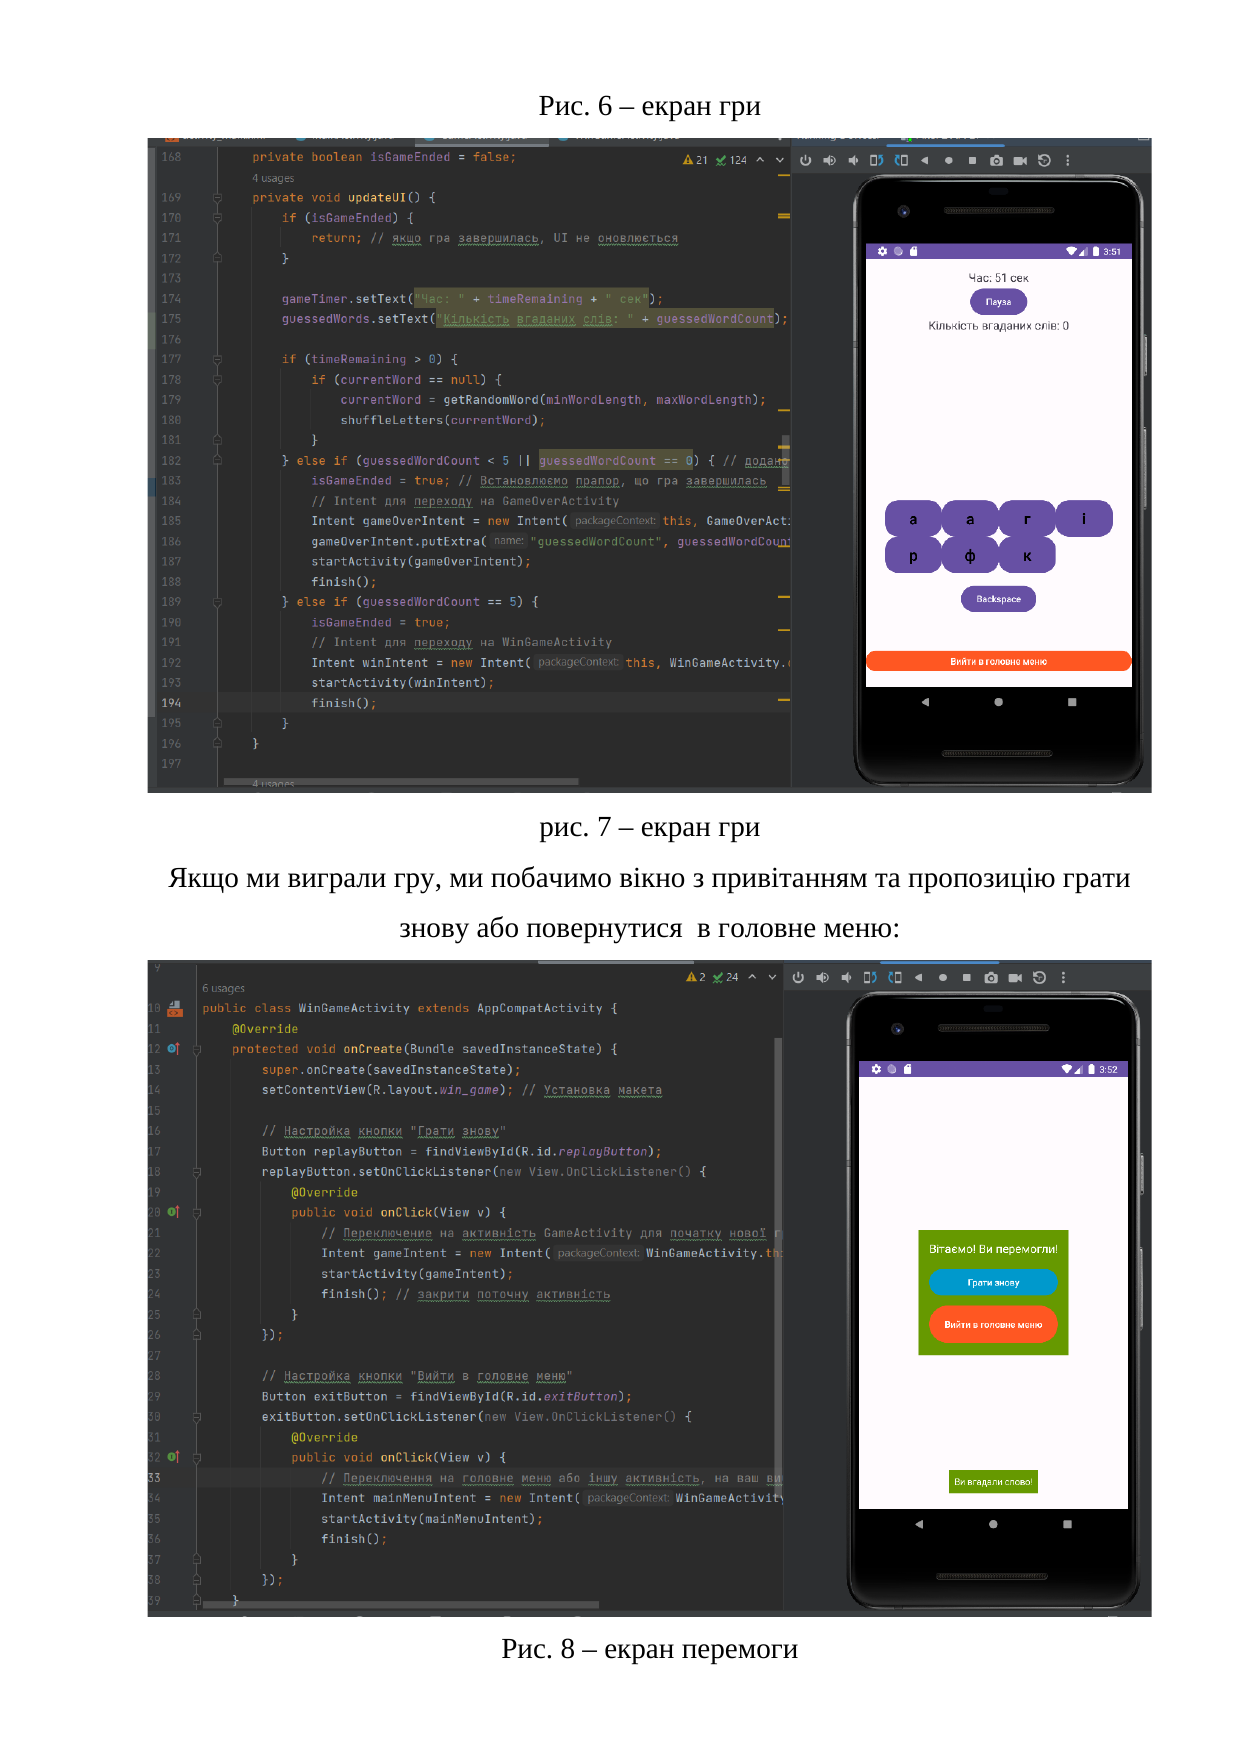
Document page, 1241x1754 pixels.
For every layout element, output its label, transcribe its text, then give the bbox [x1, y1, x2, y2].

text Якщо ми виграли гру, ми побачимо вікно з привітанням та пропозицію грати знову або повернутися в головне меню: [148, 860, 1152, 944]
text Рис. 6 – екран гри [148, 88, 1152, 122]
text Рис. 8 – екран перемоги [148, 1631, 1152, 1664]
picture [147, 138, 1152, 793]
picture [147, 960, 1152, 1617]
text рис. 7 – екран гри [148, 793, 1152, 843]
